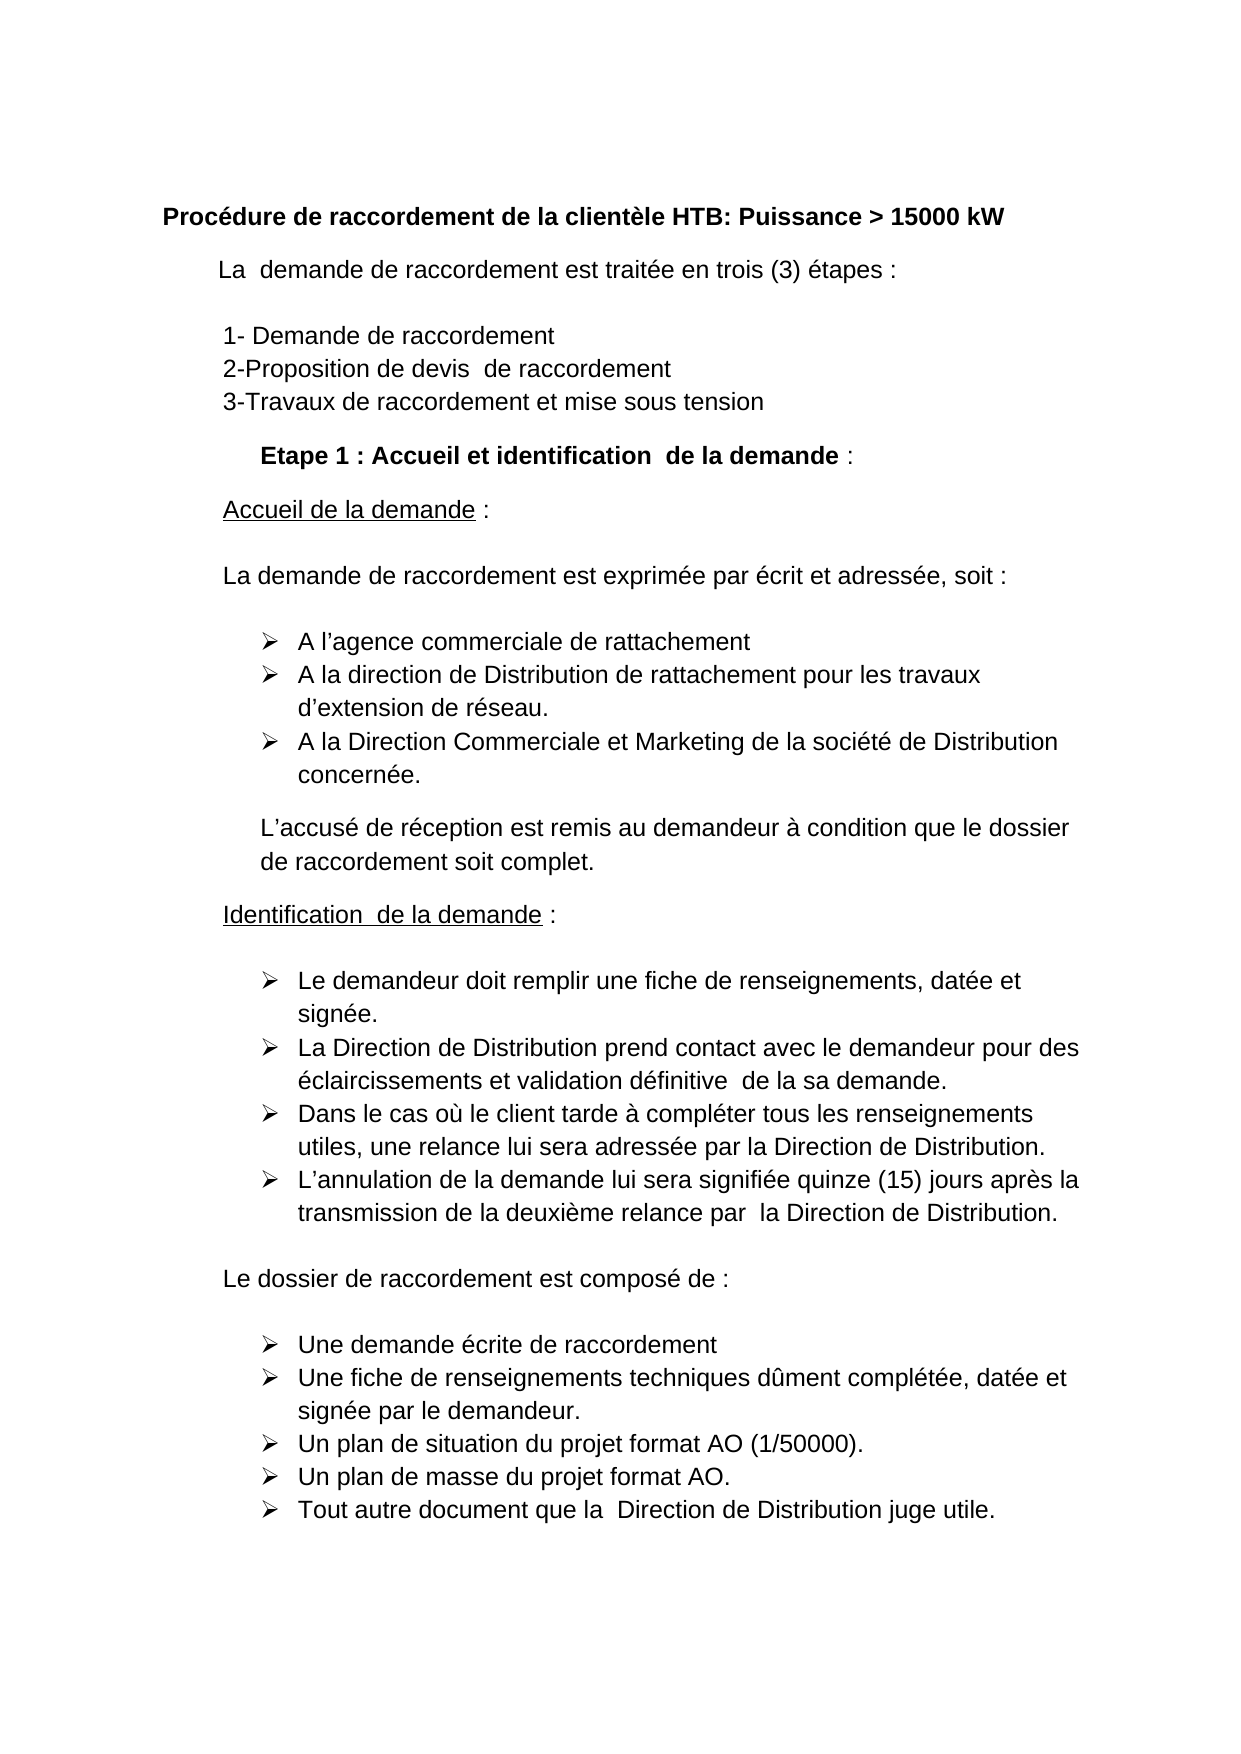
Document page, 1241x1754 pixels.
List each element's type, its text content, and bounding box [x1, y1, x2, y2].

list Dans le cas où le client tarde à compléter tous les renseignements utiles, une relance lui sera adressée par la Direction de Distribution. [260, 1099, 1093, 1161]
list Le demandeur doit remplir une fiche de renseignements, datée et signée. [260, 966, 1093, 1028]
list 2-Proposition de devis de raccordement [223, 354, 1093, 383]
text L’accusé de réception est remis au demandeur à condition que le dossier de raccordement soit complet. [260, 813, 1093, 875]
list Identification de la demande : [223, 900, 1093, 929]
list Le dossier de raccordement est composé de : [223, 1264, 1093, 1293]
list 1- Demande de raccordement [223, 321, 1093, 350]
list La demande de raccordement est traitée en trois (3) étapes : [162, 255, 1093, 284]
list Un plan de situation du projet format AO (1/50000). [260, 1429, 1093, 1458]
text Procédure de raccordement de la clientèle HTB: Puissance > 15000 kW [162, 201, 1093, 230]
list A la Direction Commerciale et Marketing de la société de Distribution concernée. [260, 726, 1093, 788]
list La demande de raccordement est exprimée par écrit et adressée, soit : [223, 561, 1093, 590]
list L’annulation de la demande lui sera signifiée quinze (15) jours après la transmission de la deuxième relance par la Direction de Distribution. [260, 1165, 1093, 1227]
list A l’agence commerciale de rattachement [260, 627, 1093, 656]
list 3-Travaux de raccordement et mise sous tension [223, 387, 1093, 416]
list Tout autre document que la Direction de Distribution juge utile. [260, 1496, 1093, 1524]
list A la direction de Distribution de rattachement pour les travaux d’extension de réseau. [260, 660, 1093, 722]
list Une demande écrite de raccordement [260, 1330, 1093, 1359]
list Un plan de masse du projet format AO. [260, 1462, 1093, 1491]
list La Direction de Distribution prend contact avec le demandeur pour des éclaircissements et validation définitive de la sa demande. [260, 1032, 1093, 1094]
text Etape 1 : Accueil et identification de la demande : [260, 441, 1093, 470]
list Accueil de la demande : [223, 495, 1093, 524]
list Une fiche de renseignements techniques dûment complétée, datée et signée par le demandeur. [260, 1363, 1093, 1425]
